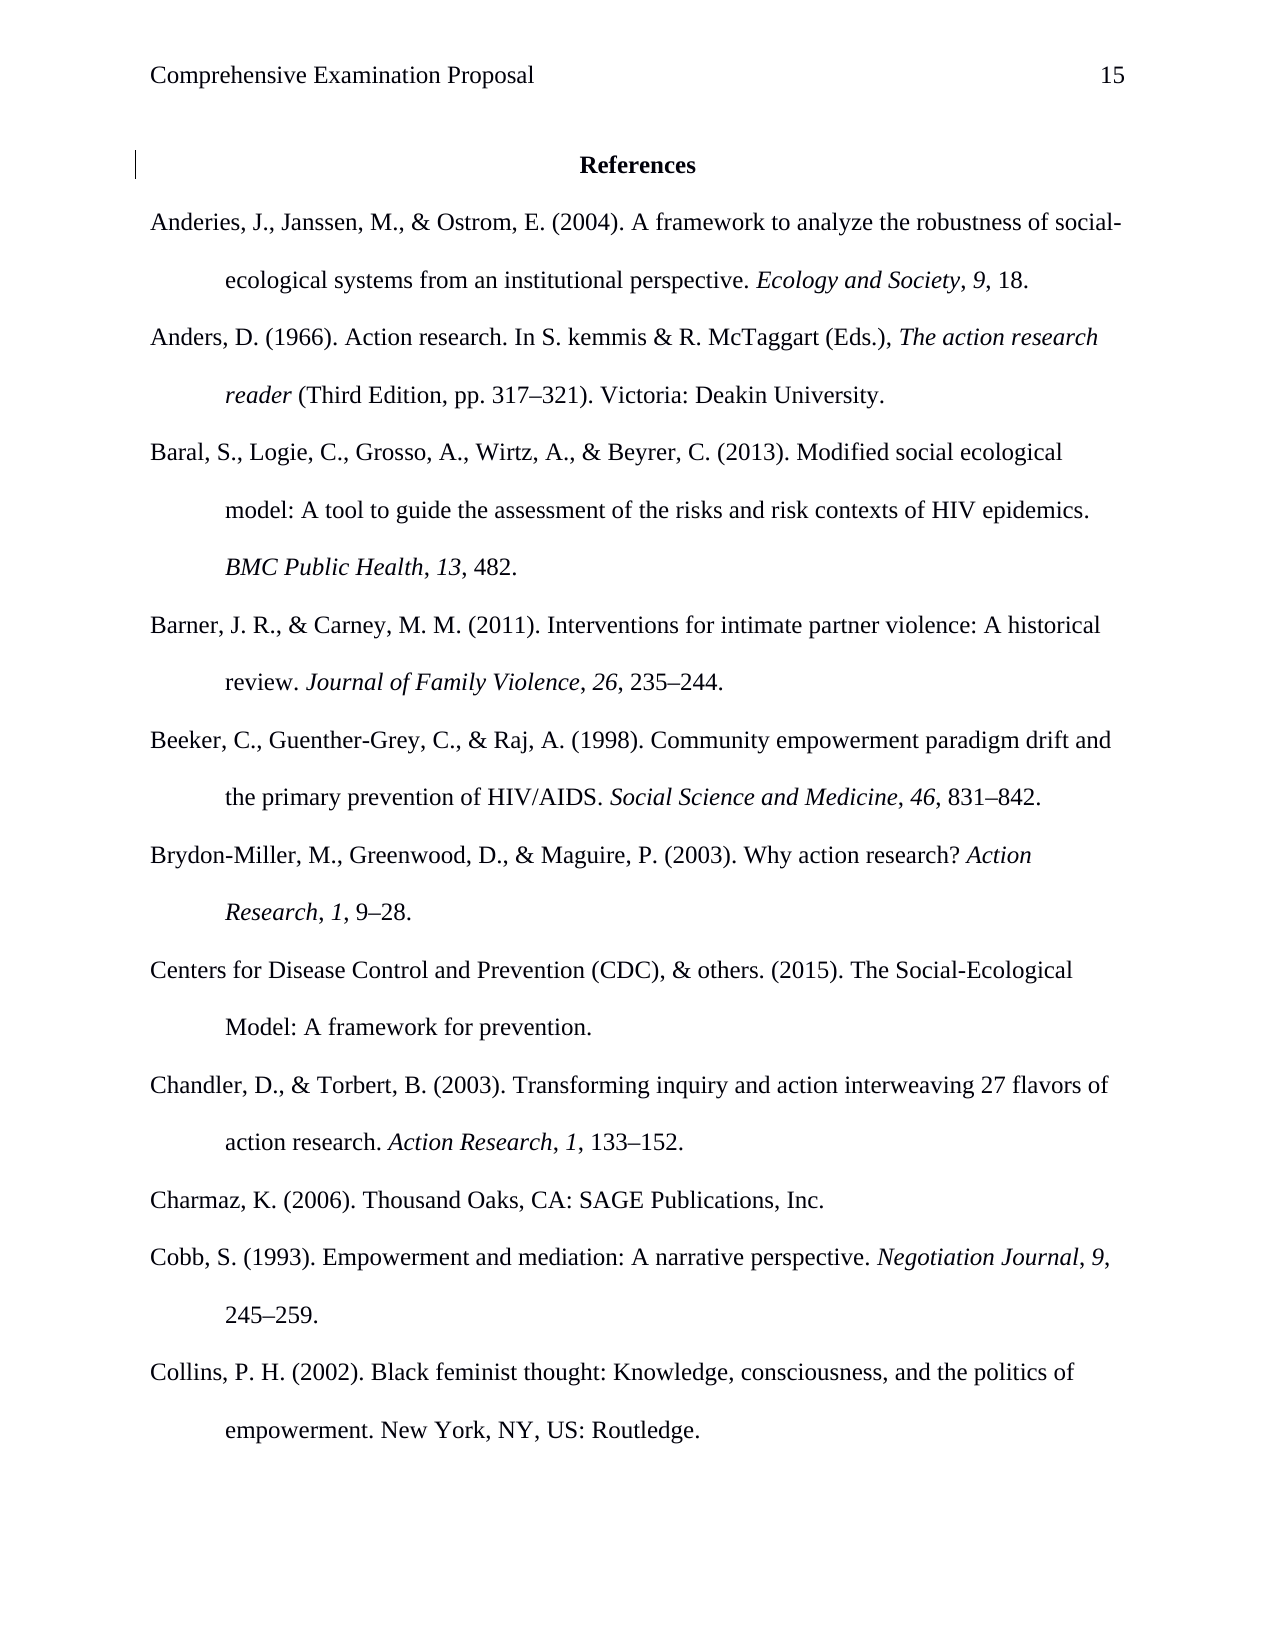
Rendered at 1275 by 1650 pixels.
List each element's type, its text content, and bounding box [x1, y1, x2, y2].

text Anderies, J., Janssen, M., & Ostrom, E. (2004). A framework to analyze the robustness of social-ecological systems from an institutional perspective. Ecology and Society, 9, 18. [150, 207, 1125, 294]
text Collins, P. H. (2002). Black feminist thought: Knowledge, consciousness, and the politics of empowerment. New York, NY, US: Routledge. [150, 1357, 1125, 1444]
text Centers for Disease Control and Prevention (CDC), & others. (2015). The Social-Ecological Model: A framework for prevention. [150, 955, 1125, 1041]
subtitle References [150, 150, 1125, 179]
text Barner, J. R., & Carney, M. M. (2011). Interventions for intimate partner violence: A historical review. Journal of Family Violence, 26, 235–244. [150, 610, 1125, 696]
text Brydon-Miller, M., Greenwood, D., & Maguire, P. (2003). Why action research? Action Research, 1, 9–28. [150, 840, 1125, 926]
text Anders, D. (1966). Action research. In S. kemmis & R. McTaggart (Eds.), The action research reader (Third Edition, pp. 317–321). Victoria: Deakin University. [150, 322, 1125, 409]
text Chandler, D., & Torbert, B. (2003). Transforming inquiry and action interweaving 27 flavors of action research. Action Research, 1, 133–152. [150, 1070, 1125, 1156]
text Cobb, S. (1993). Empowerment and mediation: A narrative perspective. Negotiation Journal, 9, 245–259. [150, 1242, 1125, 1329]
text Charmaz, K. (2006). Thousand Oaks, CA: SAGE Publications, Inc. [150, 1185, 1125, 1214]
text Beeker, C., Guenther-Grey, C., & Raj, A. (1998). Community empowerment paradigm drift and the primary prevention of HIV/AIDS. Social Science and Medicine, 46, 831–842. [150, 725, 1125, 811]
text Baral, S., Logie, C., Grosso, A., Wirtz, A., & Beyrer, C. (2013). Modified social ecological model: A tool to guide the assessment of the risks and risk contexts of HIV epidemics. BMC Public Health, 13, 482. [150, 437, 1125, 581]
